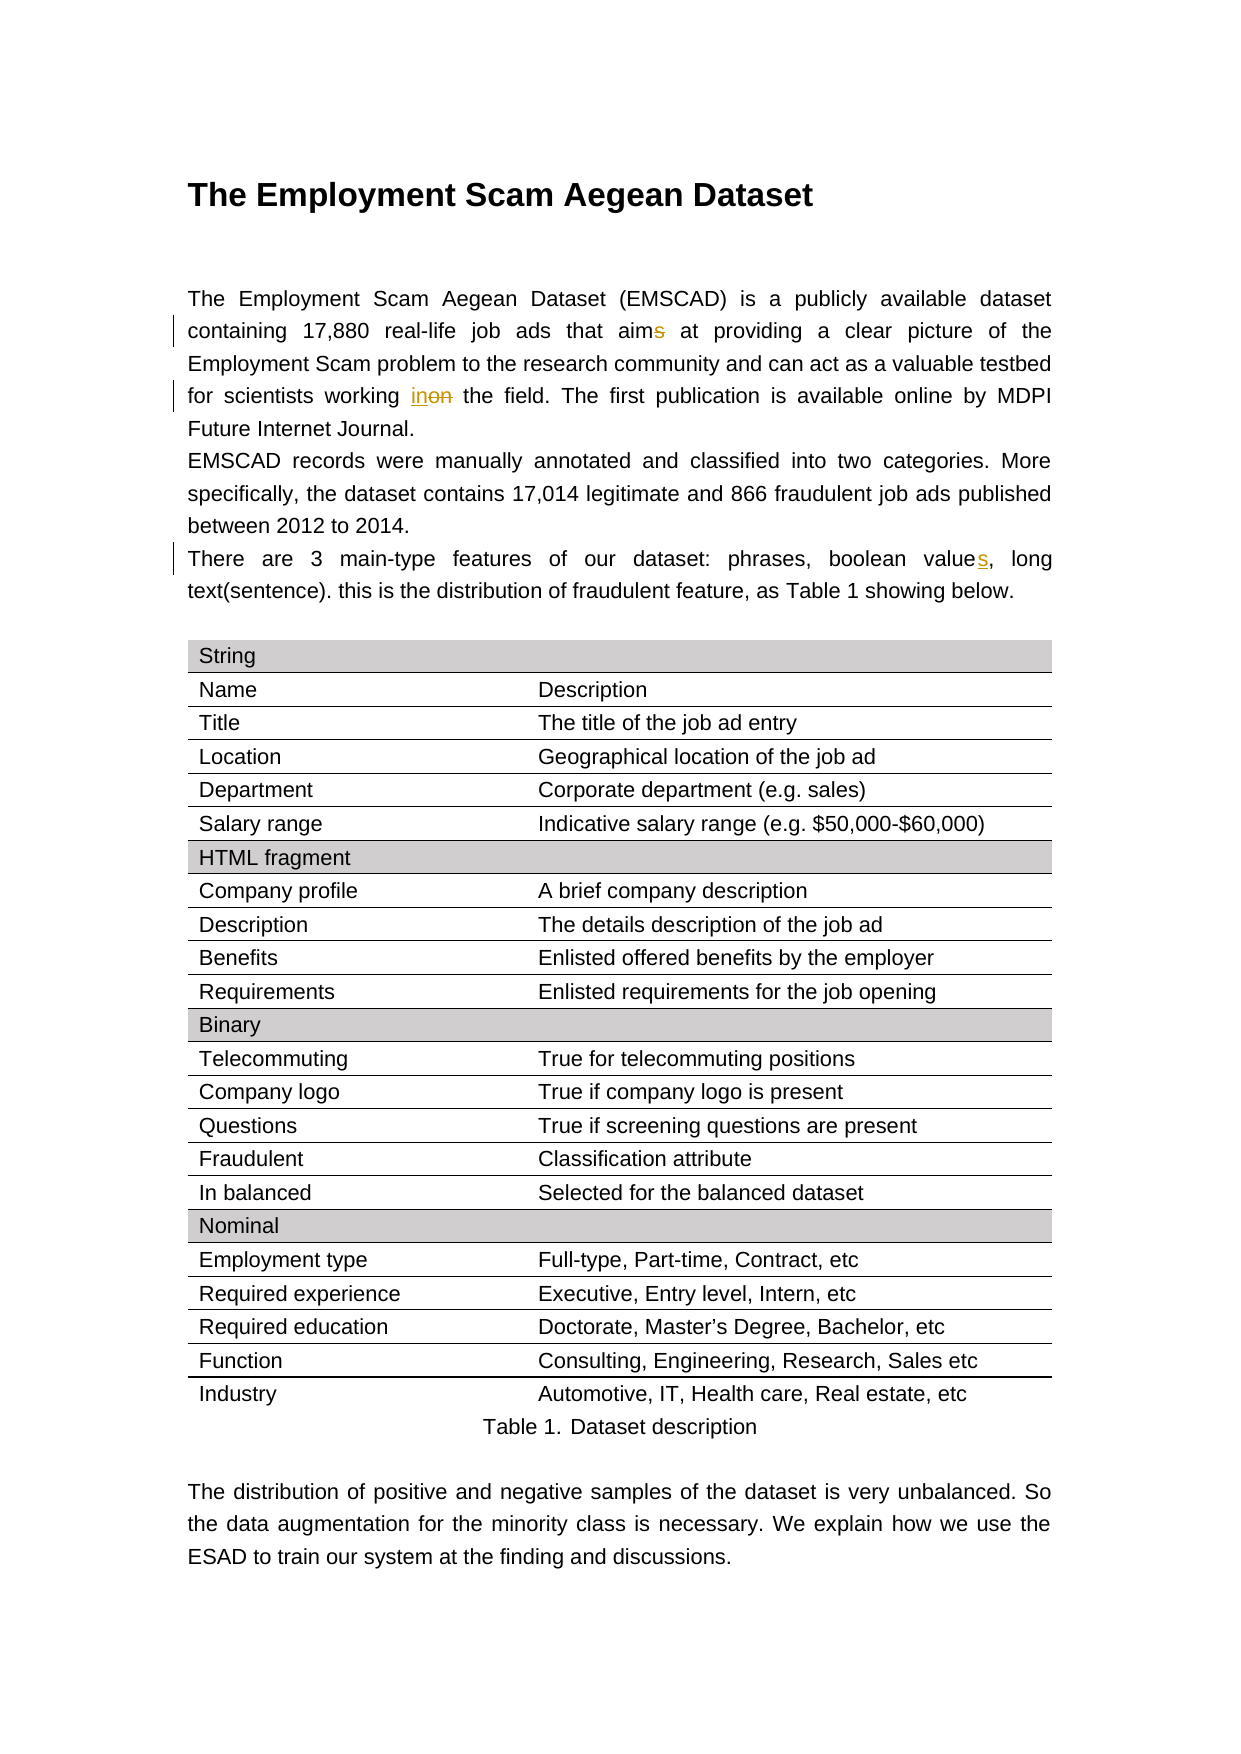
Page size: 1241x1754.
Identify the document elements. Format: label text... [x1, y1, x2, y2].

table_cell Enlisted offered benefits by the employer [527, 941, 1052, 974]
table_cell Nominal [188, 1210, 1052, 1242]
table_cell Consulting, Engineering, Research, Sales etc [527, 1344, 1052, 1376]
subtitle The Employment Scam Aegean Dataset [187, 162, 1053, 227]
table_cell Executive, Entry level, Intern, etc [527, 1277, 1052, 1309]
table_cell Required experience [188, 1277, 527, 1309]
table_cell Benefits [188, 941, 527, 974]
text There are 3 main-type features of our dataset: phrases, boolean value, long text(sentence). this is the distribution of fraudulent feature, as Table 1 showing below. [187, 542, 1053, 607]
table_cell Telecommuting [188, 1042, 527, 1074]
table_cell Indicative salary range (e.g. $50,000-$60,000) [527, 807, 1052, 840]
table_header String [188, 640, 1052, 672]
list Dataset description [187, 1410, 1053, 1442]
table_cell Selected for the balanced dataset [527, 1176, 1052, 1209]
table_cell Function [188, 1344, 527, 1376]
text EMSCAD records were manually annotated and classified into two categories. More specifically, the dataset contains 17,014 legitimate and 866 fraudulent job ads published between 2012 to 2014. [187, 444, 1053, 542]
table_cell Geographical location of the job ad [527, 740, 1052, 773]
table_cell Description [188, 908, 527, 940]
table_cell Questions [188, 1109, 527, 1142]
table_cell Required education [188, 1310, 527, 1343]
table_cell In balanced [188, 1176, 527, 1209]
table_cell Automotive, IT, Health care, Real estate, etc [527, 1378, 1052, 1410]
table_cell Classification attribute [527, 1143, 1052, 1175]
table_cell The details description of the job ad [527, 908, 1052, 940]
table_cell Doctorate, Master’s Degree, Bachelor, etc [527, 1310, 1052, 1343]
table_cell Full-type, Part-time, Contract, etc [527, 1243, 1052, 1276]
table_cell True if company logo is present [527, 1076, 1052, 1108]
table_cell A brief company description [527, 874, 1052, 907]
table_cell Salary range [188, 807, 527, 840]
table_cell Name [188, 673, 527, 706]
table_cell True if screening questions are present [527, 1109, 1052, 1142]
table_cell HTML fragment [188, 841, 1052, 873]
table_cell Employment type [188, 1243, 527, 1276]
table_cell Department [188, 774, 527, 806]
table_cell Company logo [188, 1076, 527, 1108]
table_cell True for telecommuting positions [527, 1042, 1052, 1074]
table_cell Title [188, 707, 527, 739]
table_cell Company profile [188, 874, 527, 907]
table_cell Requirements [188, 975, 527, 1007]
table_cell Enlisted requirements for the job opening [527, 975, 1052, 1007]
table_cell Fraudulent [188, 1143, 527, 1175]
table_cell Binary [188, 1009, 1052, 1041]
table_cell Corporate department (e.g. sales) [527, 774, 1052, 806]
table_cell Industry [188, 1378, 527, 1410]
table_cell Description [527, 673, 1052, 706]
table_cell Location [188, 740, 527, 773]
text The Employment Scam Aegean Dataset (EMSCAD) is a publicly available dataset containing 17,880 real-life job ads that aim at providing a clear picture of the Employment Scam problem to the research community and can act as a valuable testbed for scientists working the field. The first publication is available online by MDPI Future Internet Journal. [187, 282, 1053, 444]
text The distribution of positive and negative samples of the dataset is very unbalanced. So the data augmentation for the minority class is necessary. We explain how we use the ESAD to train our system at the finding and discussions. [187, 1475, 1053, 1572]
table_cell The title of the job ad entry [527, 707, 1052, 739]
